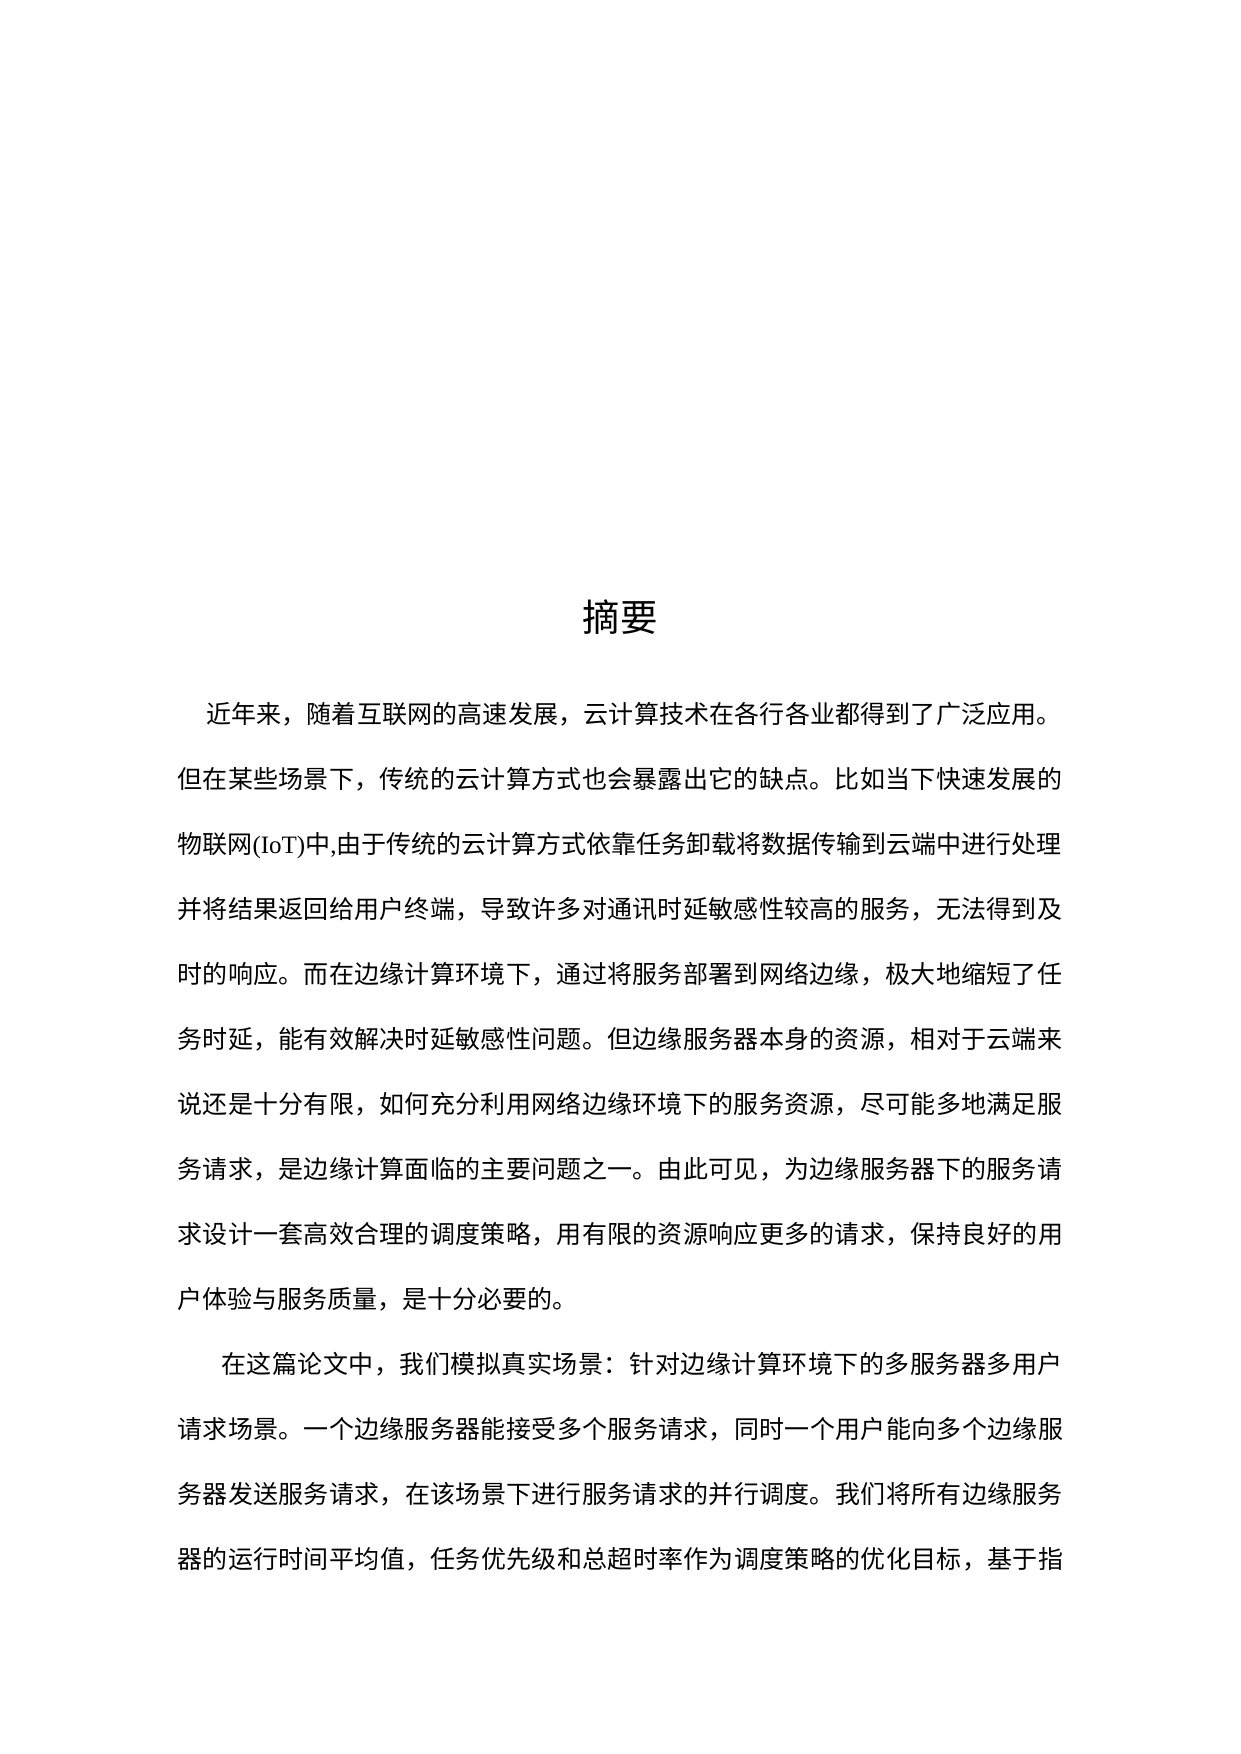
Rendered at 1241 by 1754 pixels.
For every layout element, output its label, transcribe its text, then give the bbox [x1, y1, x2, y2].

text 近年来，随着互联网的高速发展，云计算技术在各行各业都得到了广泛应用。但在某些场景下，传统的云计算方式也会暴露出它的缺点。比如当下快速发展的物联网(IoT)中,由于传统的云计算方式依靠任务卸载将数据传输到云端中进行处理并将结果返回给用户终端，导致许多对通讯时延敏感性较高的服务，无法得到及时的响应。而在边缘计算环境下，通过将服务部署到网络边缘，极大地缩短了任务时延，能有效解决时延敏感性问题。但边缘服务器本身的资源，相对于云端来说还是十分有限，如何充分利用网络边缘环境下的服务资源，尽可能多地满足服务请求，是边缘计算面临的主要问题之一。由此可见，为边缘服务器下的服务请求设计一套高效合理的调度策略，用有限的资源响应更多的请求，保持良好的用户体验与服务质量，是十分必要的。 [177, 681, 1063, 1331]
text 摘要 [177, 583, 1063, 648]
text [177, 1331, 1063, 1591]
